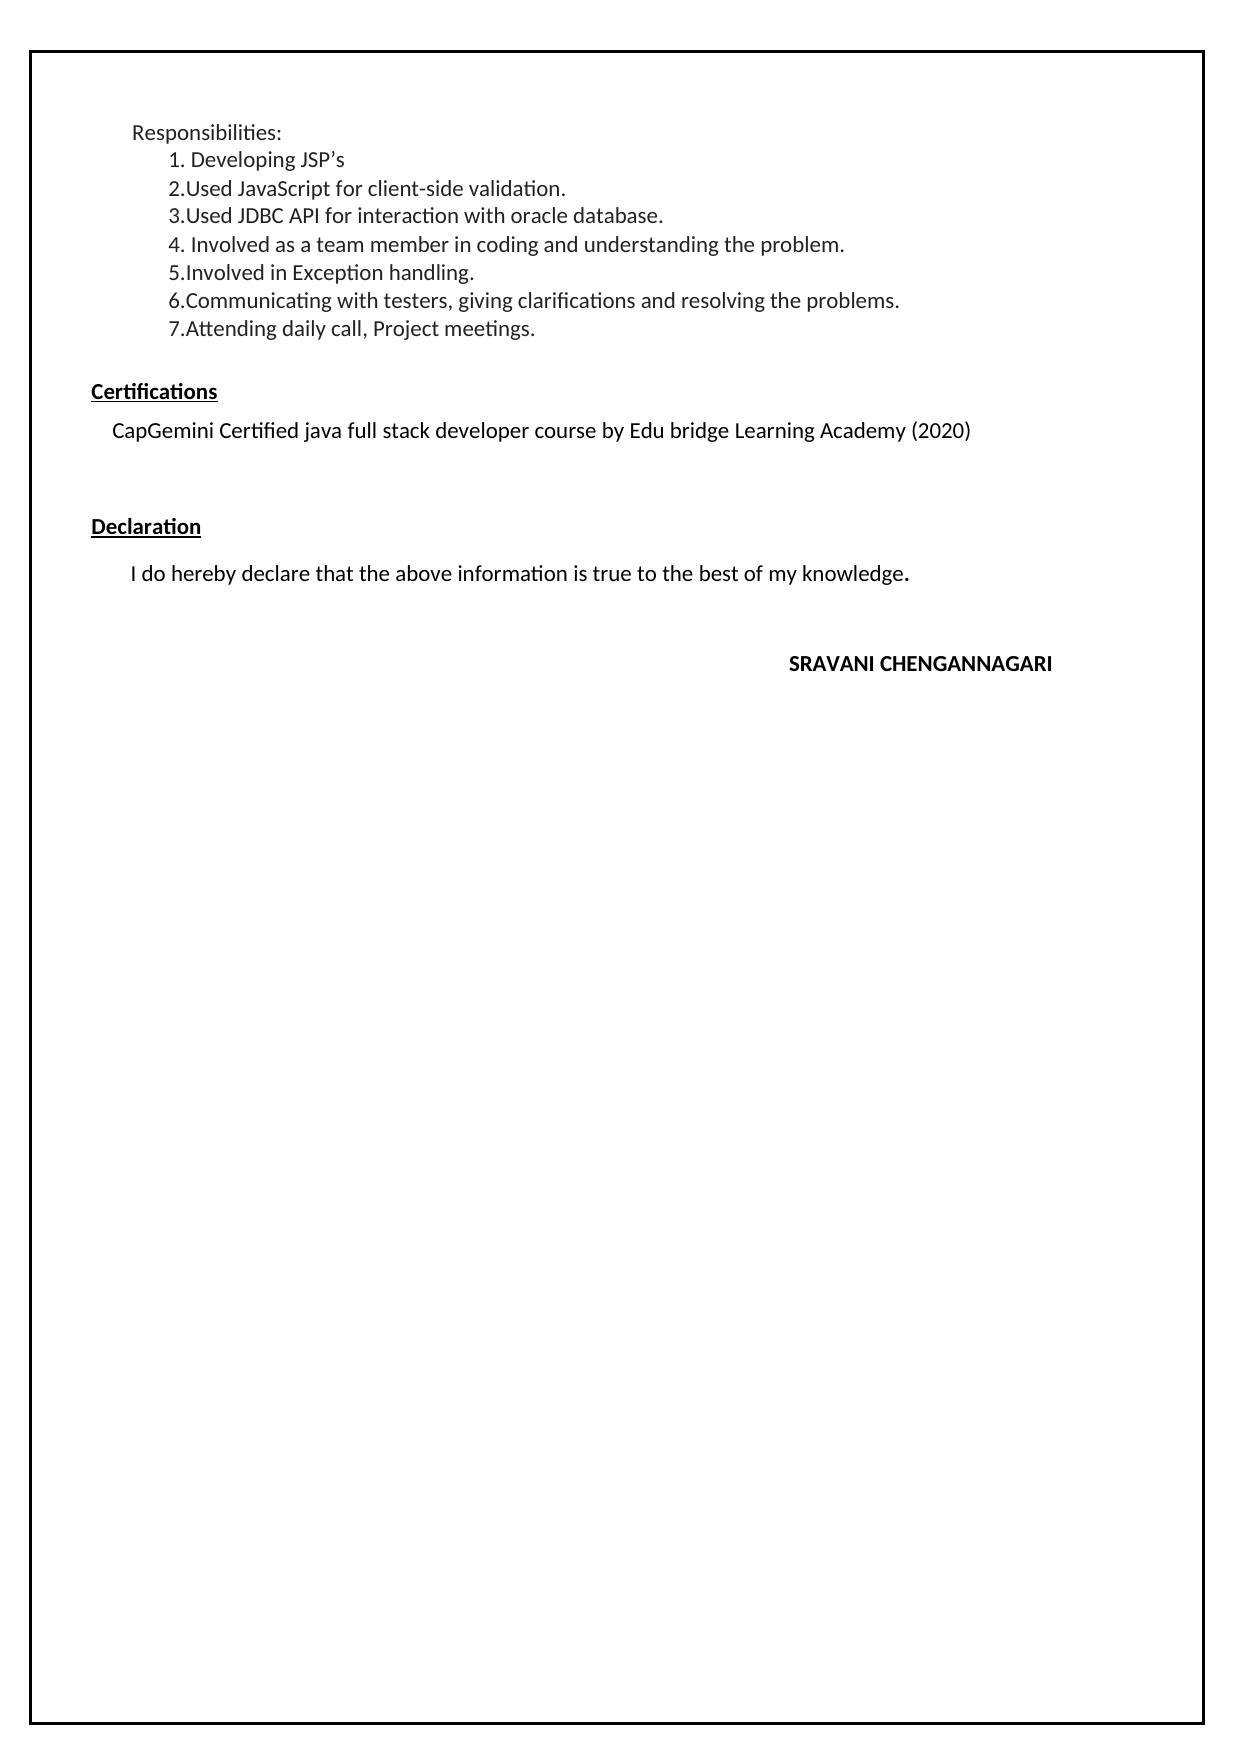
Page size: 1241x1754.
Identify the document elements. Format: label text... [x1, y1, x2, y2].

subtitle CapGemini Certified java full stack developer course by Edu bridge Learning Academy (2020) [32, 417, 1157, 444]
text Responsibilities: 1. Developing JSP’s 2.Used JavaScript for client-side validation. 3.Used JDBC API for interaction with oracle database. 4. Involved as a team member in coding and understanding the problem. 5.Involved in Exception handling. 6.Communicating with testers, giving clarifications and resolving the problems. 7.Attending daily call, Project meetings. [283, 118, 1202, 342]
subtitle Certifications [91, 377, 1157, 405]
subtitle SRAVANI CHENGANNAGARI [789, 649, 1202, 677]
subtitle Declaration [91, 512, 1202, 540]
text I do hereby declare that the above information is true to the best of my knowledge. [94, 559, 1202, 587]
